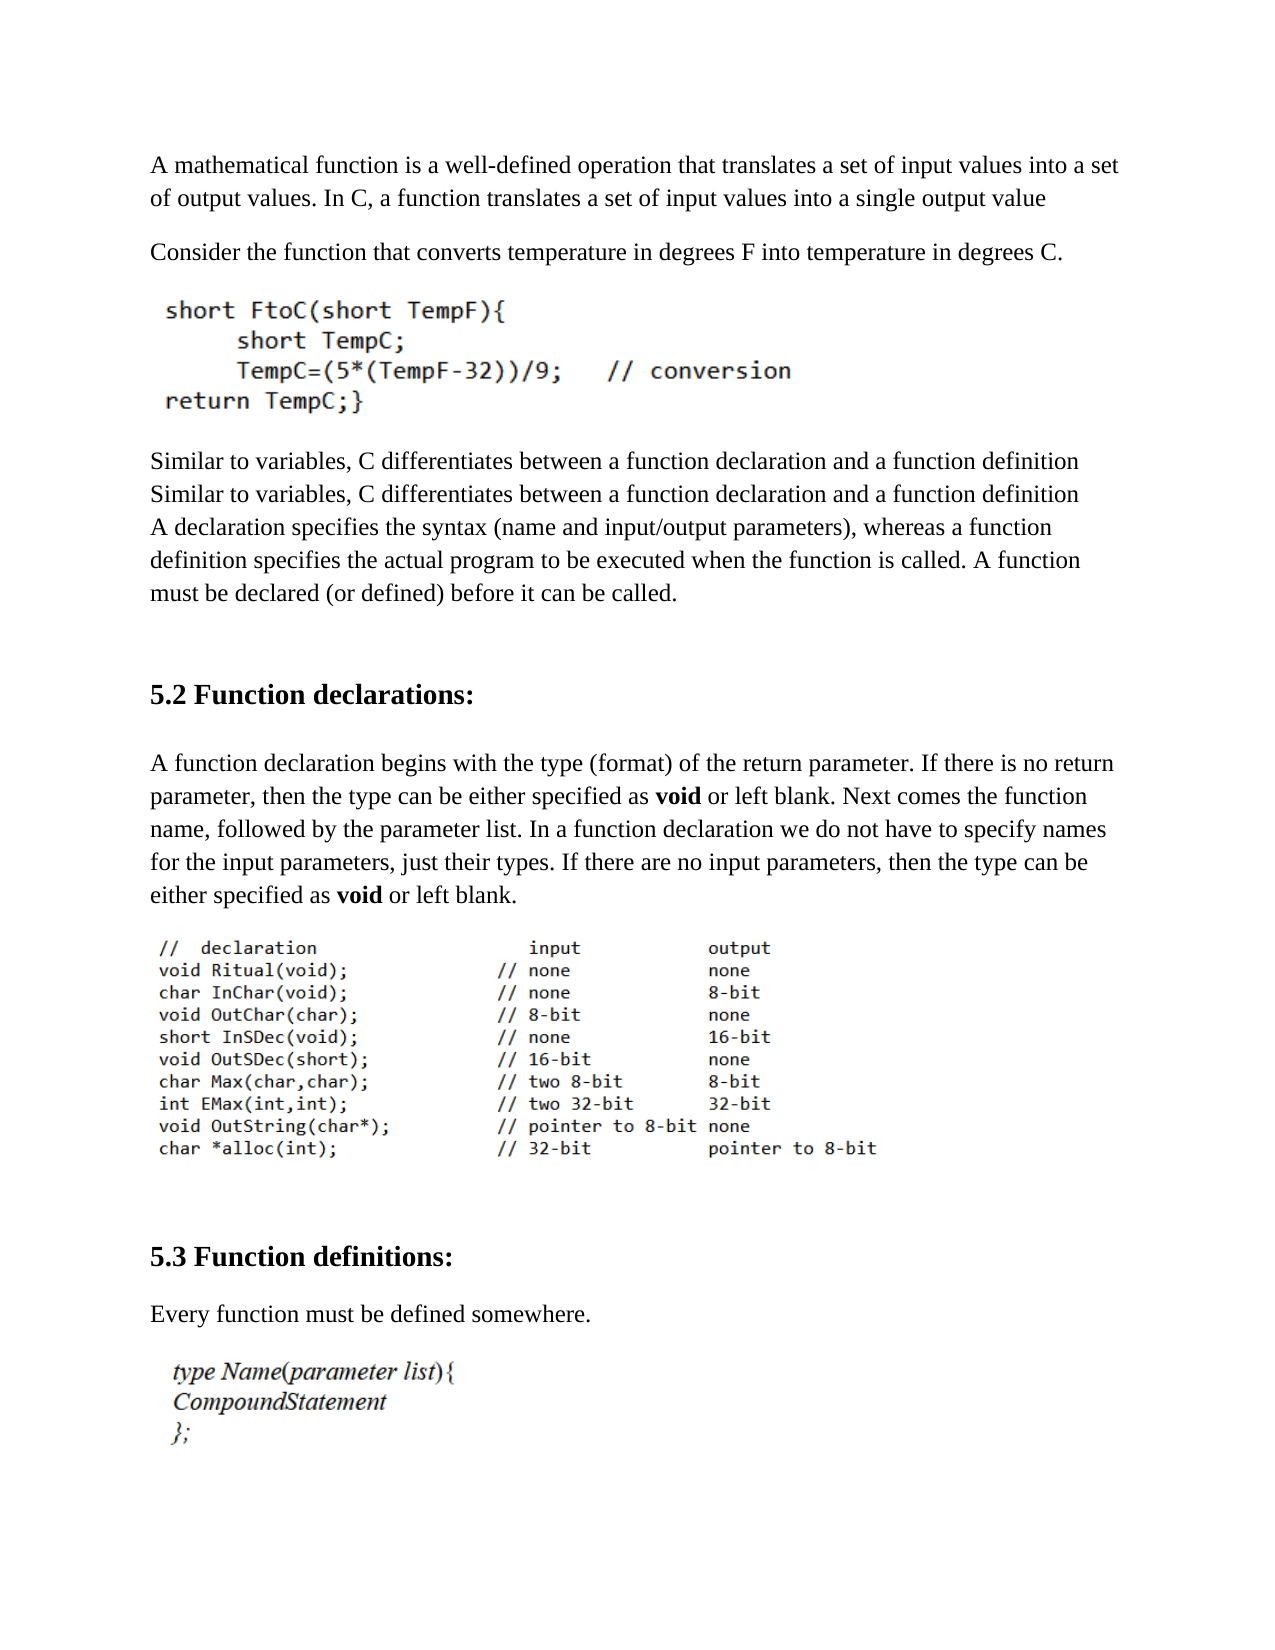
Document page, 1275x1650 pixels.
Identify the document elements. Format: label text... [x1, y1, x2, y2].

text 5.2 Function declarations: [150, 677, 1125, 710]
picture [150, 1352, 460, 1451]
text A declaration specifies the syntax (name and input/output parameters), whereas a function definition specifies the actual program to be executed when the function is called. A function must be declared (or defined) before it can be called. [150, 512, 1125, 607]
text Consider the function that converts temperature in degrees F into temperature in degrees C. [150, 237, 1125, 266]
picture [150, 934, 883, 1161]
text A function declaration begins with the type (format) of the return parameter. If there is no return parameter, then the type can be either specified as void or left blank. Next comes the function name, followed by the parameter list. In a function declaration we do not have to specify names for the input parameters, just their types. If there are no input parameters, then the type can be either specified as void or left blank. [150, 748, 1125, 909]
text Every function must be defined somewhere. [150, 1299, 1125, 1327]
text Similar to variables, C differentiates between a function declaration and a function definition [150, 446, 1125, 474]
text Similar to variables, C differentiates between a function declaration and a function definition [150, 479, 1125, 507]
text 5.3 Function definitions: [150, 1239, 1125, 1273]
picture [150, 290, 799, 421]
text A mathematical function is a well-defined operation that translates a set of input values into a set of output values. In C, a function translates a set of input values into a single output value [150, 150, 1125, 212]
